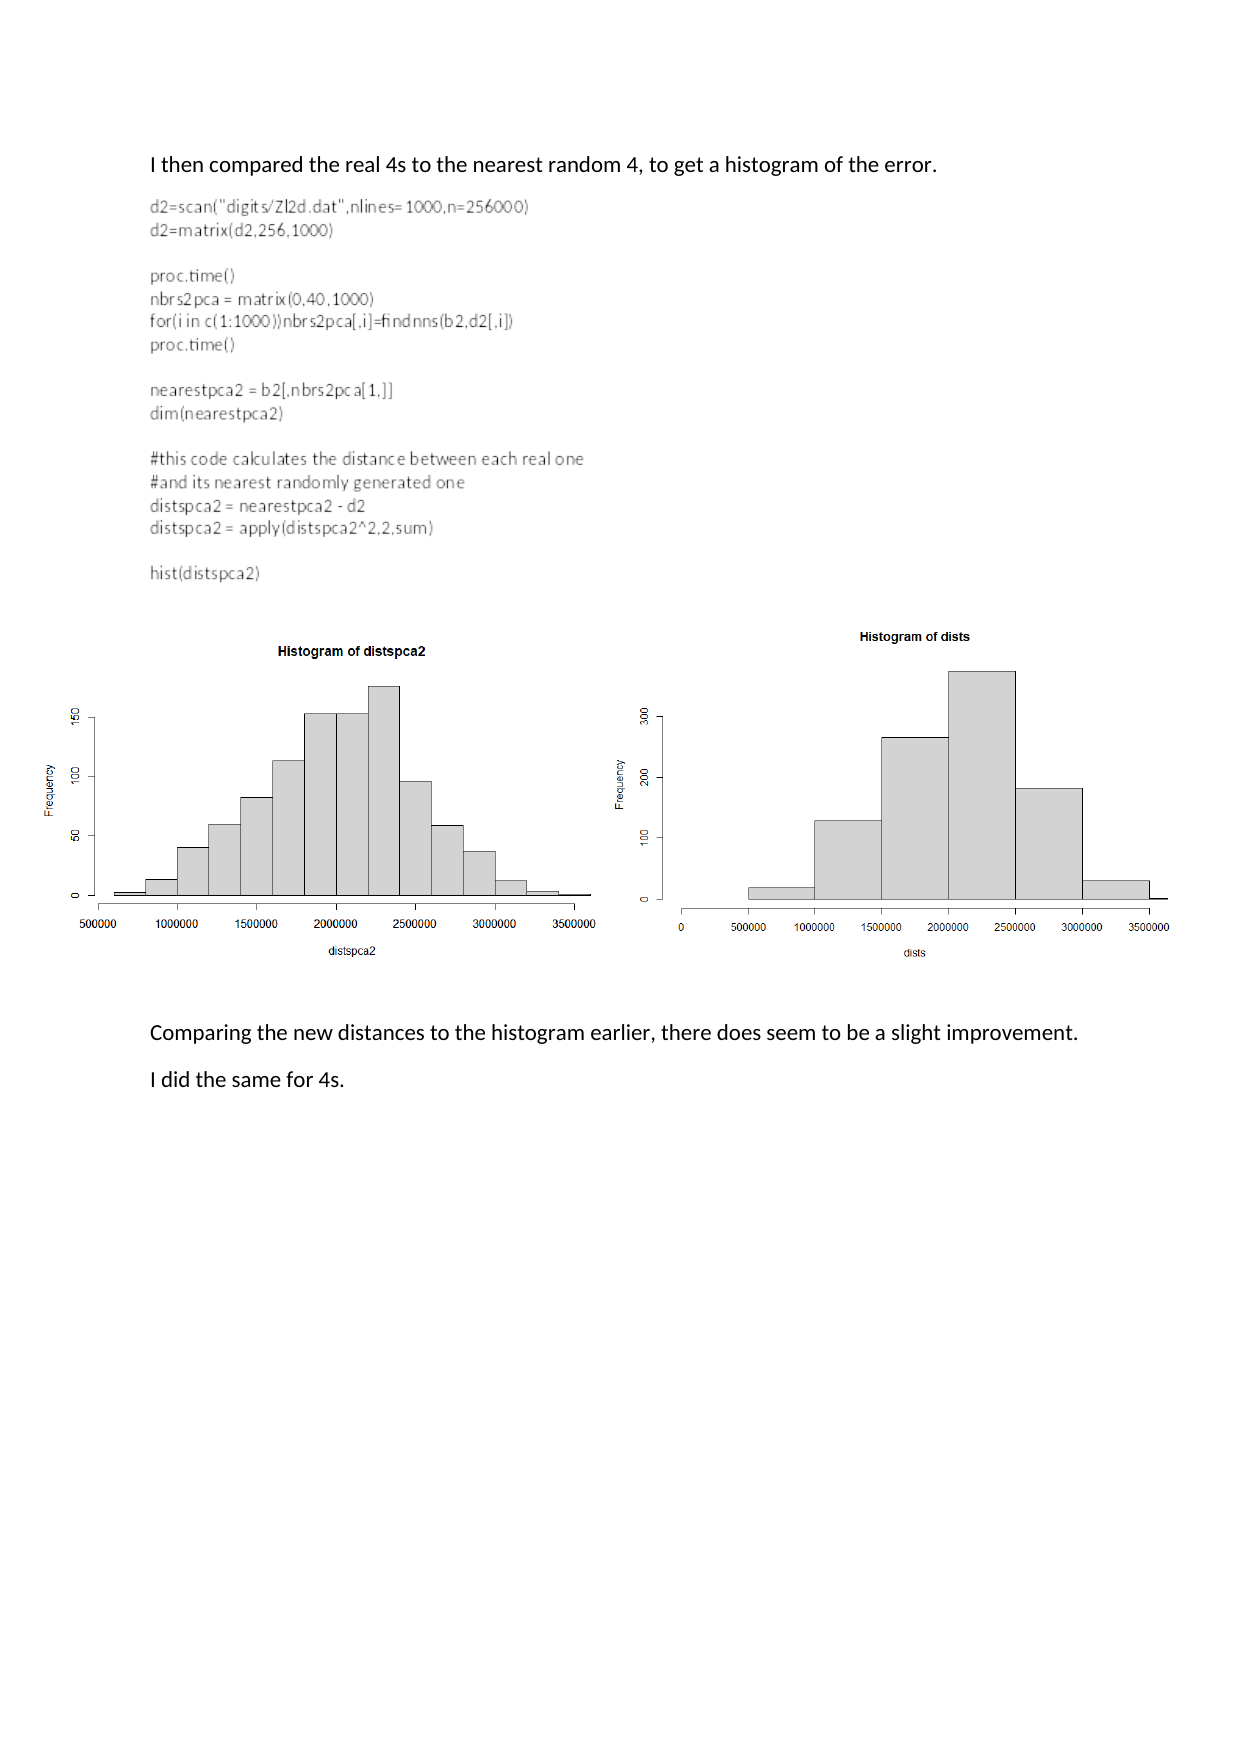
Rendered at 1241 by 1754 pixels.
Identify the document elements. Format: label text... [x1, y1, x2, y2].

text I did the same for 4s. [150, 1065, 1090, 1093]
text Comparing the new distances to the histogram earlier, there does seem to be a slight improvement. [150, 1018, 1090, 1046]
text I then compared the real 4s to the nearest random 4, to get a histogram of the error. [150, 150, 1090, 178]
picture [40, 610, 1189, 971]
